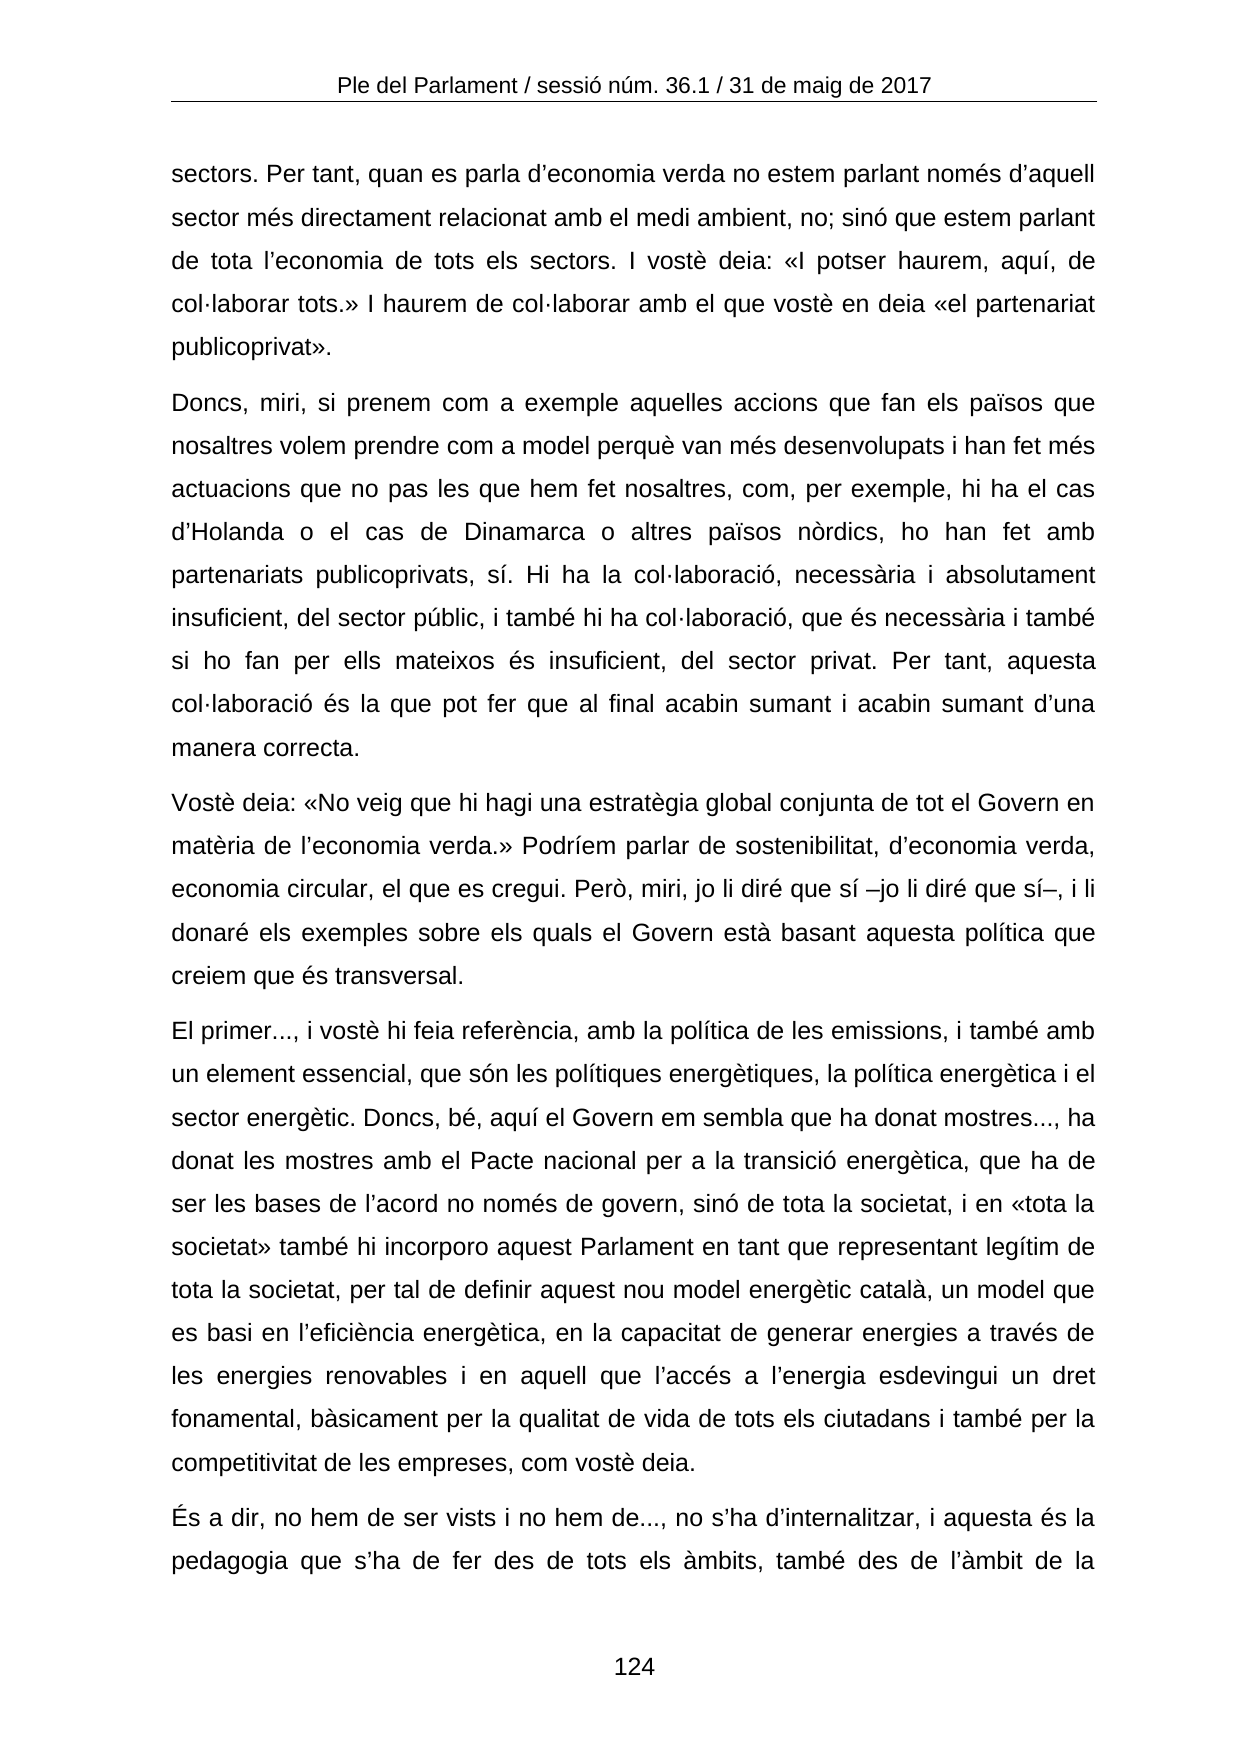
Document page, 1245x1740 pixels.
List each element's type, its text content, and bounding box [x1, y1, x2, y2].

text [171, 159, 1097, 361]
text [171, 1503, 1097, 1575]
text Vostè deia: «No veig que hi hagi una estratègia global conjunta de tot el Govern en matèria de l’economia verda.» Podríem parlar de sostenibilitat, d’economia verda, economia circular, el que es cregui. Però, miri, jo li diré que sí –jo li diré que sí–, i li donaré els exemples sobre els quals el Govern està basant aquesta política que creiem que és transversal. [171, 788, 1097, 989]
text El primer..., i vostè hi feia referència, amb la política de les emissions, i també amb un element essencial, que són les polítiques energètiques, la política energètica i el sector energètic. Doncs, bé, aquí el Govern em sembla que ha donat mostres..., ha donat les mostres amb el Pacte nacional per a la transició energètica, que ha de ser les bases de l’acord no només de govern, sinó de tota la societat, i en «tota la societat» també hi incorporo aquest Parlament en tant que representant legítim de tota la societat, per tal de definir aquest nou model energètic català, un model que es basi en l’eficiència energètica, en la capacitat de generar energies a través de les energies renovables i en aquell que l’accés a l’energia esdevingui un dret fonamental, bàsicament per la qualitat de vida de tots els ciutadans i també per la competitivitat de les empreses, com vostè deia. [171, 1016, 1097, 1476]
text Doncs, miri, si prenem com a exemple aquelles accions que fan els països que nosaltres volem prendre com a model perquè van més desenvolupats i han fet més actuacions que no pas les que hem fet nosaltres, com, per exemple, hi ha el cas d’Holanda o el cas de Dinamarca o altres països nòrdics, ho han fet amb partenariats publicoprivats, sí. Hi ha la col·laboració, necessària i absolutament insuficient, del sector públic, i també hi ha col·laboració, que és necessària i també si ho fan per ells mateixos és insuficient, del sector privat. Per tant, aquesta col·laboració és la que pot fer que al final acabin sumant i acabin sumant d’una manera correcta. [171, 388, 1097, 761]
